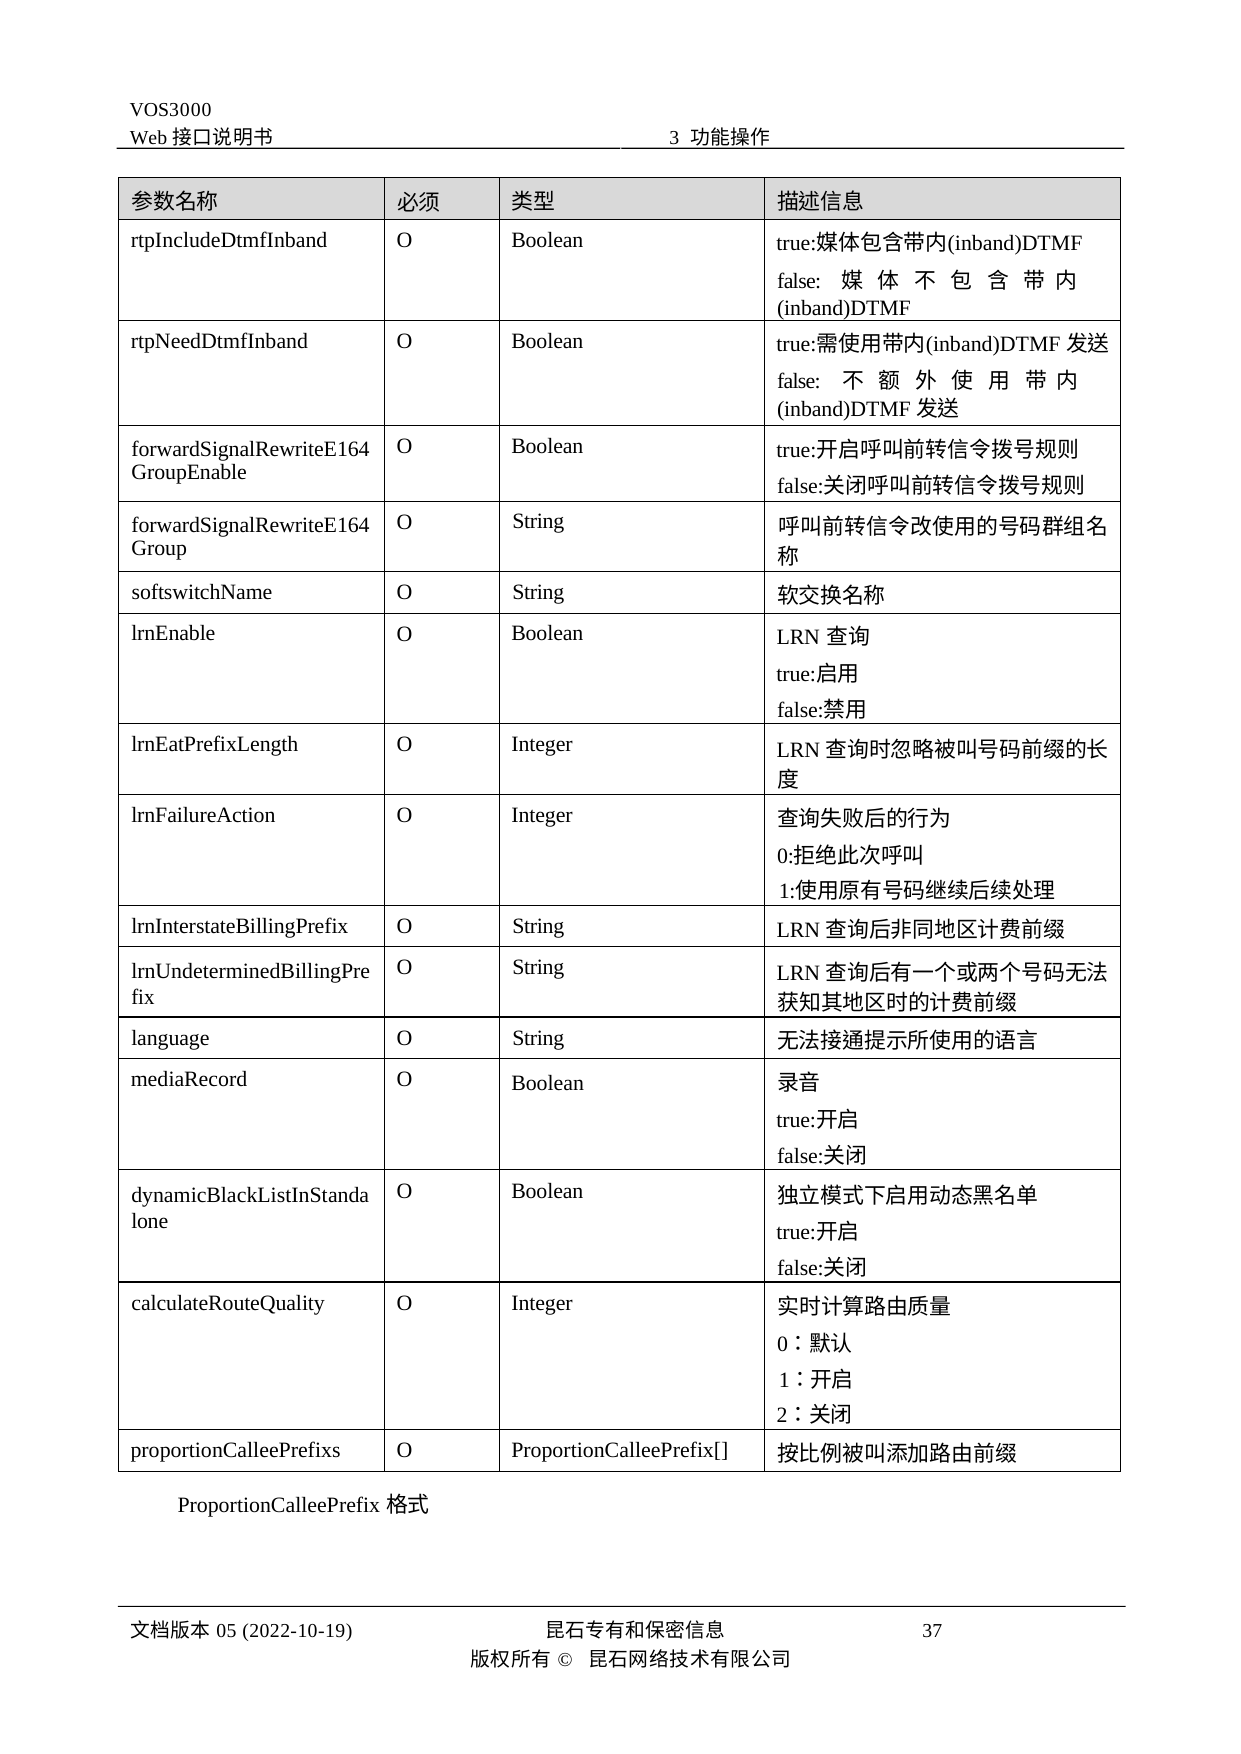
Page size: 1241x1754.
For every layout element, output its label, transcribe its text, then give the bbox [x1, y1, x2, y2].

table_cell lrnFailureAction [119, 795, 384, 904]
table_cell language [119, 1018, 384, 1057]
table_cell lrnUndeterminedBillingPre fix [119, 947, 384, 1016]
table_cell O [385, 321, 499, 425]
table_header 类型 [500, 178, 764, 219]
table_cell O [385, 906, 499, 946]
table_cell 查询失败后的行为 0:拒绝此次呼叫 1:使用原有号码继续后续处理 [765, 795, 1120, 904]
table_cell String [500, 947, 764, 1016]
table_cell 软交换名称 [765, 572, 1120, 612]
table_cell true:媒体包含带内(inband)DTMF false: 媒 体 不 包 含 带 内 (inband)DTMF [765, 220, 1120, 320]
table_cell O [385, 947, 499, 1016]
table_cell lrnEatPrefixLength [119, 724, 384, 793]
table_cell Boolean [500, 426, 764, 501]
table_cell forwardSignalRewriteE164 Group [119, 502, 384, 571]
table_cell Boolean [500, 1059, 764, 1169]
table_cell dynamicBlackListInStanda lone [119, 1170, 384, 1281]
table_cell String [500, 502, 764, 571]
table_cell proportionCalleePrefixs [119, 1430, 384, 1471]
table_cell Integer [500, 795, 764, 904]
table_cell O [385, 795, 499, 904]
table_cell 呼叫前转信令改使用的号码群组名 称 [765, 502, 1120, 571]
table_cell O [385, 1018, 499, 1057]
table_cell O [385, 426, 499, 501]
table_cell LRN 查询后有一个或两个号码无法 获知其地区时的计费前缀 [765, 947, 1120, 1016]
table_cell rtpNeedDtmfInband [119, 321, 384, 425]
table_header 参数名称 [119, 178, 384, 219]
table_cell O [385, 724, 499, 793]
table_cell O [385, 1059, 499, 1169]
table_cell 实时计算路由质量 0：默认 1：开启 2：关闭 [765, 1283, 1120, 1429]
table_cell rtpIncludeDtmfInband [119, 220, 384, 320]
text ProportionCalleePrefix 格式 [177, 1492, 1126, 1518]
table_header 必须 [385, 178, 499, 219]
table_cell calculateRouteQuality [119, 1283, 384, 1429]
table_cell O [385, 572, 499, 612]
table_cell ProportionCalleePrefix[] [500, 1430, 764, 1471]
table_cell 无法接通提示所使用的语言 [765, 1018, 1120, 1057]
table_cell O [385, 1170, 499, 1281]
table_cell true:需使用带内(inband)DTMF 发送 false: 不 额 外 使 用 带 内 (inband)DTMF 发送 [765, 321, 1120, 425]
table_cell O [385, 220, 499, 320]
table_cell O [385, 502, 499, 571]
table_cell lrnEnable [119, 614, 384, 723]
table_cell Boolean [500, 321, 764, 425]
table_header 描述信息 [765, 178, 1120, 219]
table_cell 独立模式下启用动态黑名单 true:开启 false:关闭 [765, 1170, 1120, 1281]
table_cell O [385, 1430, 499, 1471]
table_cell LRN 查询 true:启用 false:禁用 [765, 614, 1120, 723]
table_cell String [500, 1018, 764, 1057]
table_cell lrnInterstateBillingPrefix [119, 906, 384, 946]
table_cell true:开启呼叫前转信令拨号规则 false:关闭呼叫前转信令拨号规则 [765, 426, 1120, 501]
table_cell 按比例被叫添加路由前缀 [765, 1430, 1120, 1471]
table_cell mediaRecord [119, 1059, 384, 1169]
table_cell String [500, 906, 764, 946]
table_cell softswitchName [119, 572, 384, 612]
table_cell Boolean [500, 1170, 764, 1281]
table_cell Integer [500, 1283, 764, 1429]
table_cell Integer [500, 724, 764, 793]
table_cell forwardSignalRewriteE164 GroupEnable [119, 426, 384, 501]
table_cell String [500, 572, 764, 612]
table_cell LRN 查询后非同地区计费前缀 [765, 906, 1120, 946]
table_cell Boolean [500, 220, 764, 320]
table_cell 录音 true:开启 false:关闭 [765, 1059, 1120, 1169]
table_cell Boolean [500, 614, 764, 723]
table_cell O [385, 1283, 499, 1429]
table_cell LRN 查询时忽略被叫号码前缀的长 度 [765, 724, 1120, 793]
table_cell O [385, 614, 499, 723]
